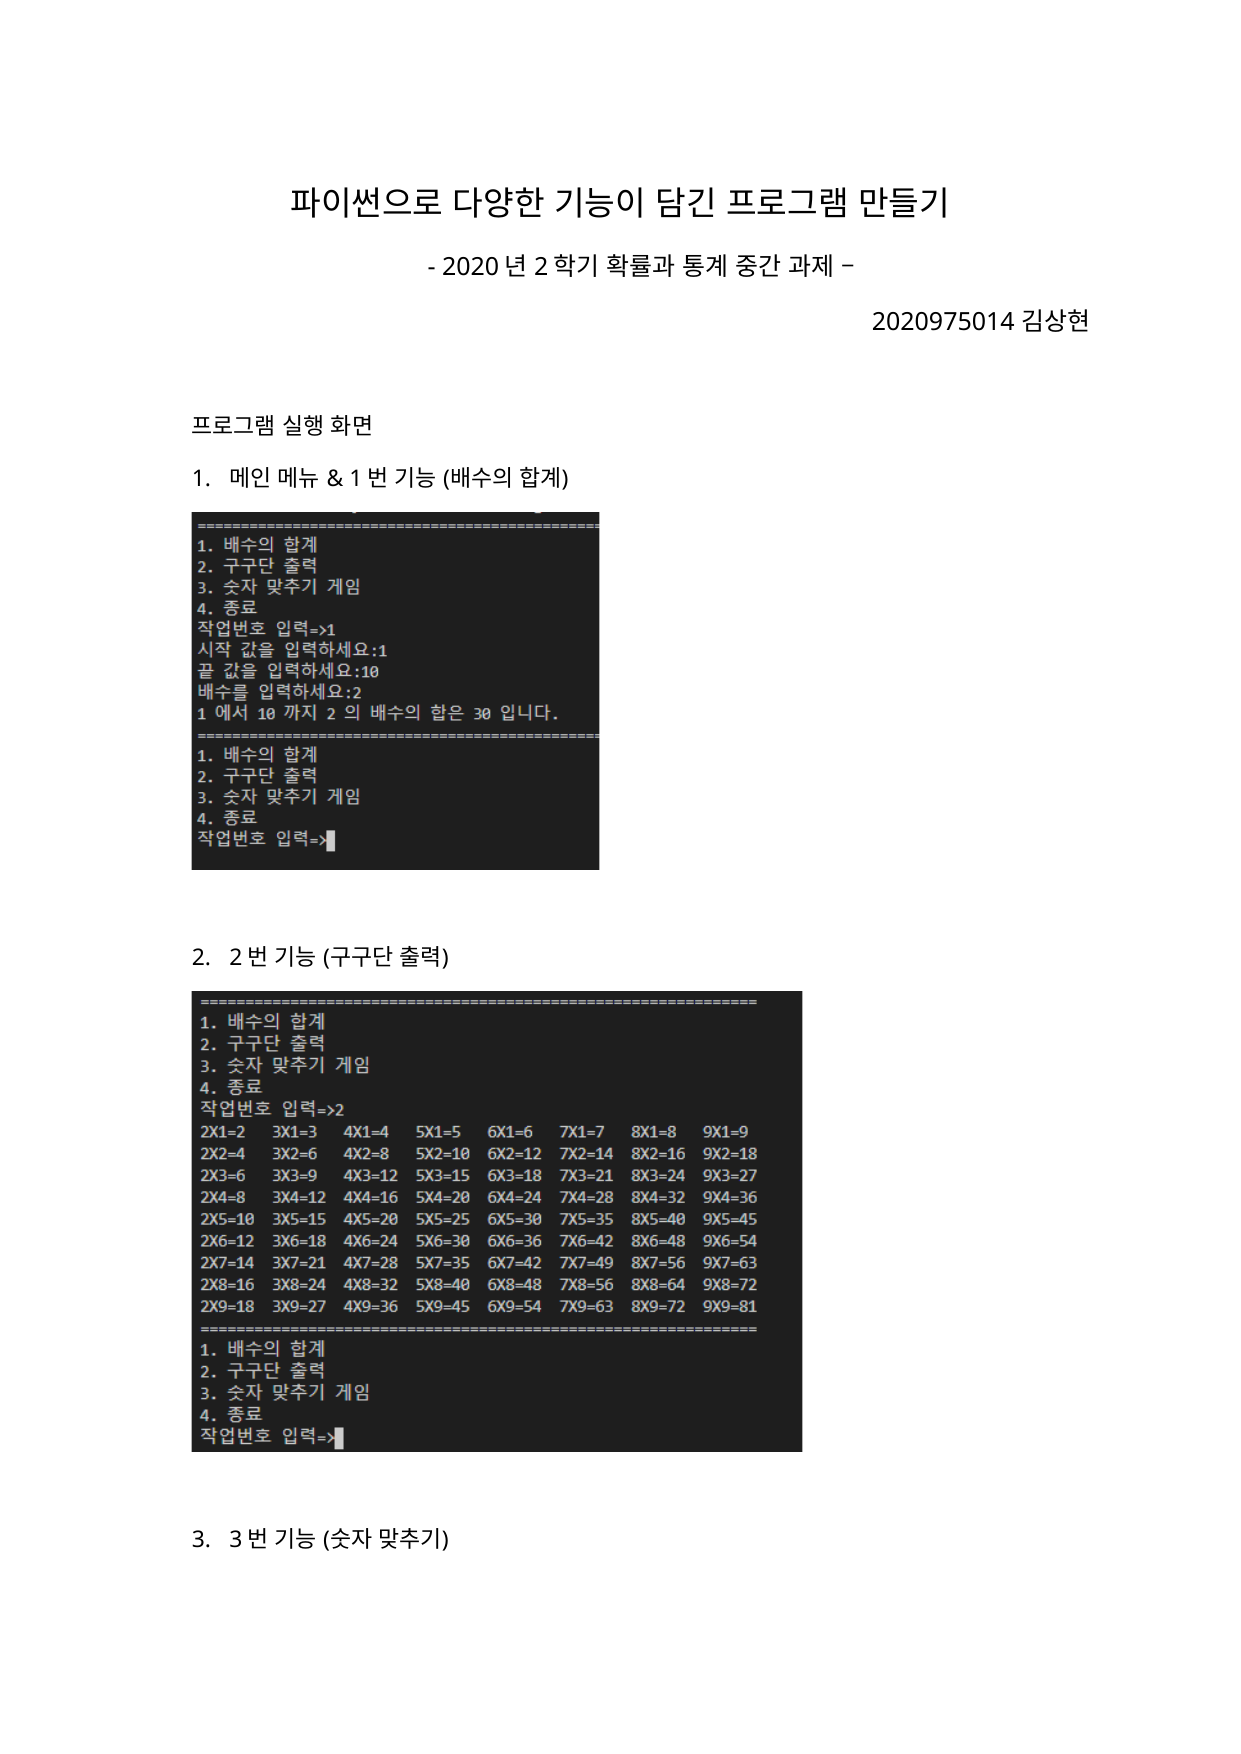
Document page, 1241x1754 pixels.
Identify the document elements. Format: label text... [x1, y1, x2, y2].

list 3번 기능 (숫자 맞추기) [192, 1521, 1090, 1554]
picture [191, 512, 600, 870]
text - 2020년 2학기 확률과 통계 중간 과제 – [192, 246, 1090, 282]
picture [191, 991, 803, 1452]
text 파이썬으로 다양한 기능이 담긴 프로그램 만들기 [150, 177, 1090, 225]
list 메인 메뉴 & 1번 기능 (배수의 합계) [192, 460, 1090, 494]
text 2020975014 김상현 [192, 302, 1090, 338]
text 프로그램 실행 화면 [192, 408, 1090, 441]
list 2번 기능 (구구단 출력) [192, 938, 1090, 972]
